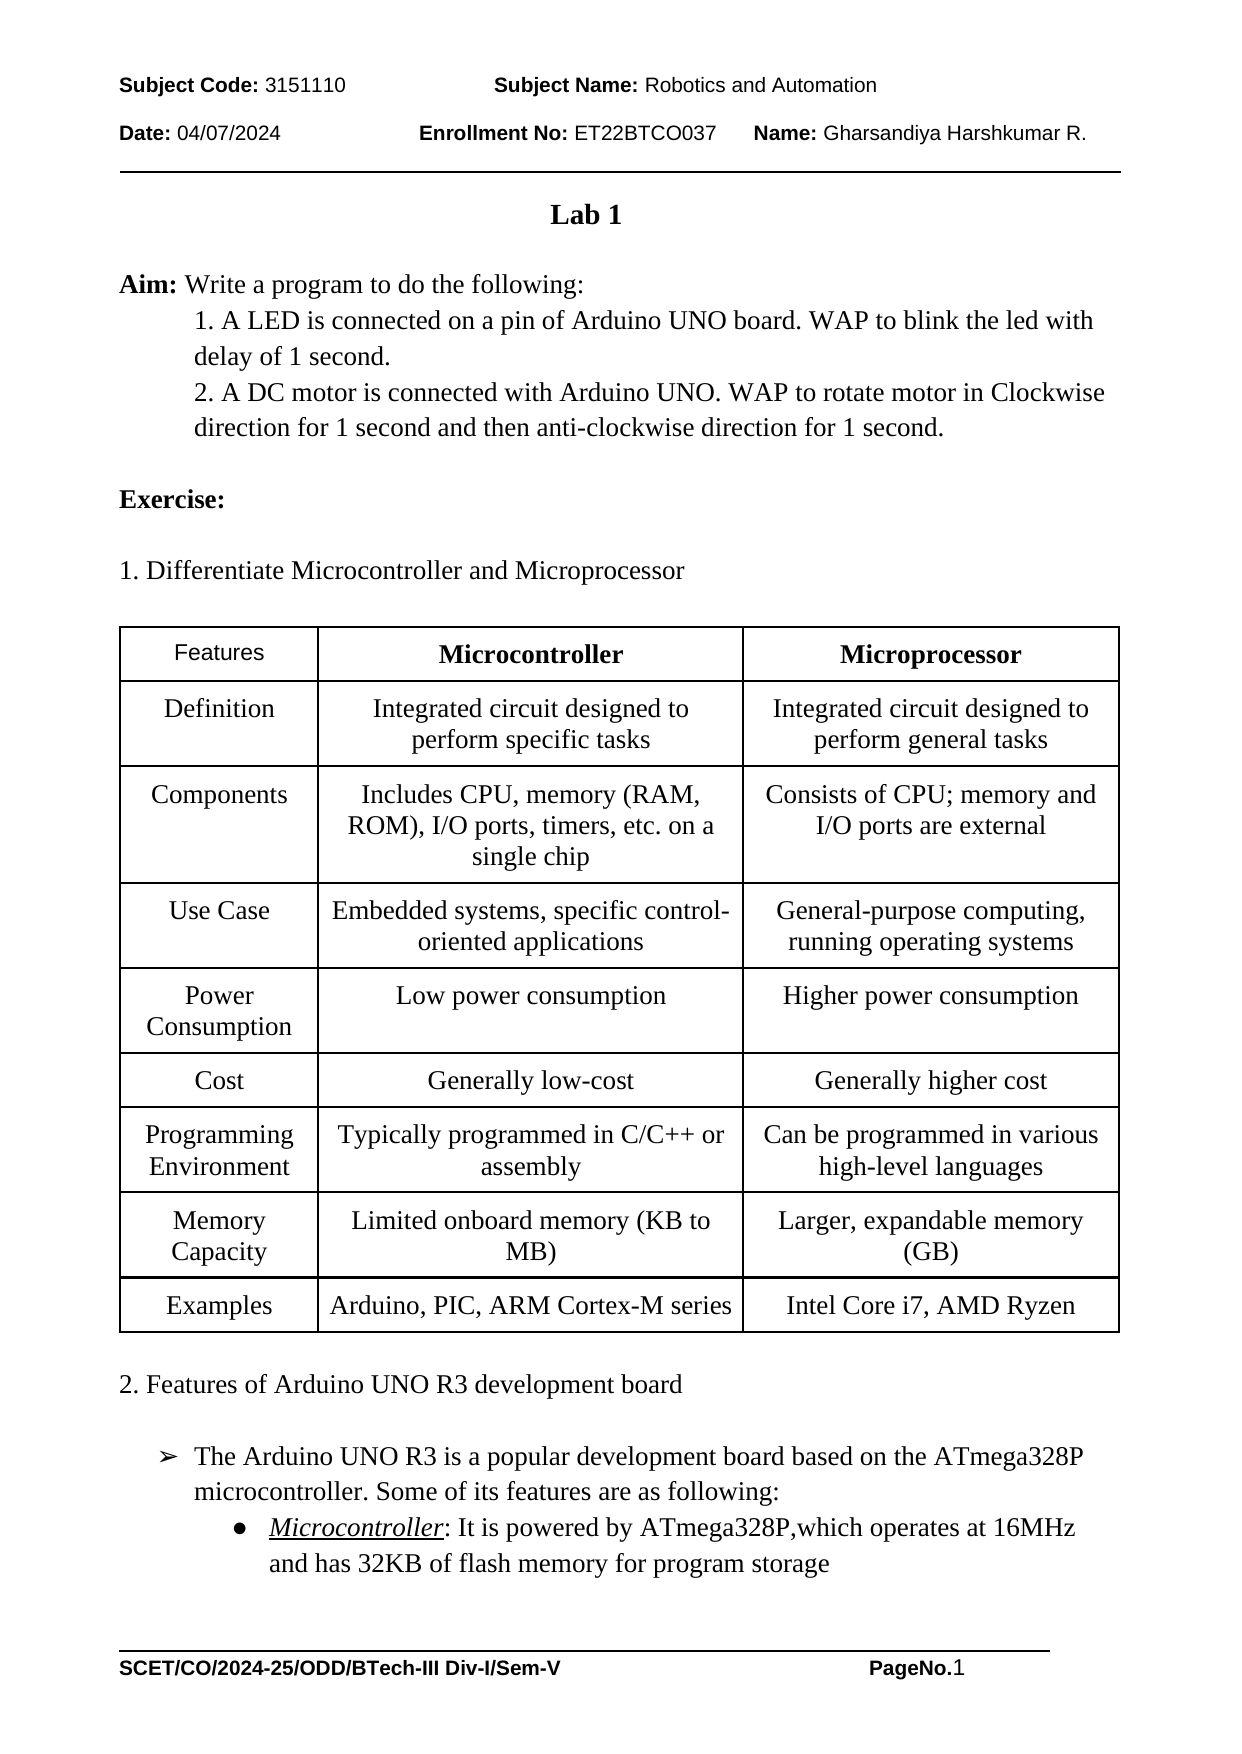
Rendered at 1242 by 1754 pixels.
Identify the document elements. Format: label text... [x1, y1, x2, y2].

text 2. A DC motor is connected with Arduino UNO. WAP to rotate motor in Clockwise direction for 1 second and then anti-clockwise direction for 1 second. [194, 376, 1121, 443]
text 1. A LED is connected on a pin of Arduino UNO board. WAP to blink the led with delay of 1 second. [194, 304, 1121, 371]
text Lab 1 [119, 197, 1121, 230]
list The Arduino UNO R3 is a popular development board based on the ATmega328P microcontroller. Some of its features are as following: [156, 1440, 1121, 1507]
text 1. Differentiate Microcontroller and Microprocessor [119, 554, 1121, 586]
text 2. Features of Arduino UNO R3 development board [119, 1368, 1121, 1399]
text Aim: Write a program to do the following: [119, 269, 1121, 300]
list Microcontroller: It is powered by ATmega328P,which operates at 16MHz and has 32KB of flash memory for program storage [231, 1511, 1121, 1578]
text Exercise: [119, 483, 1121, 514]
